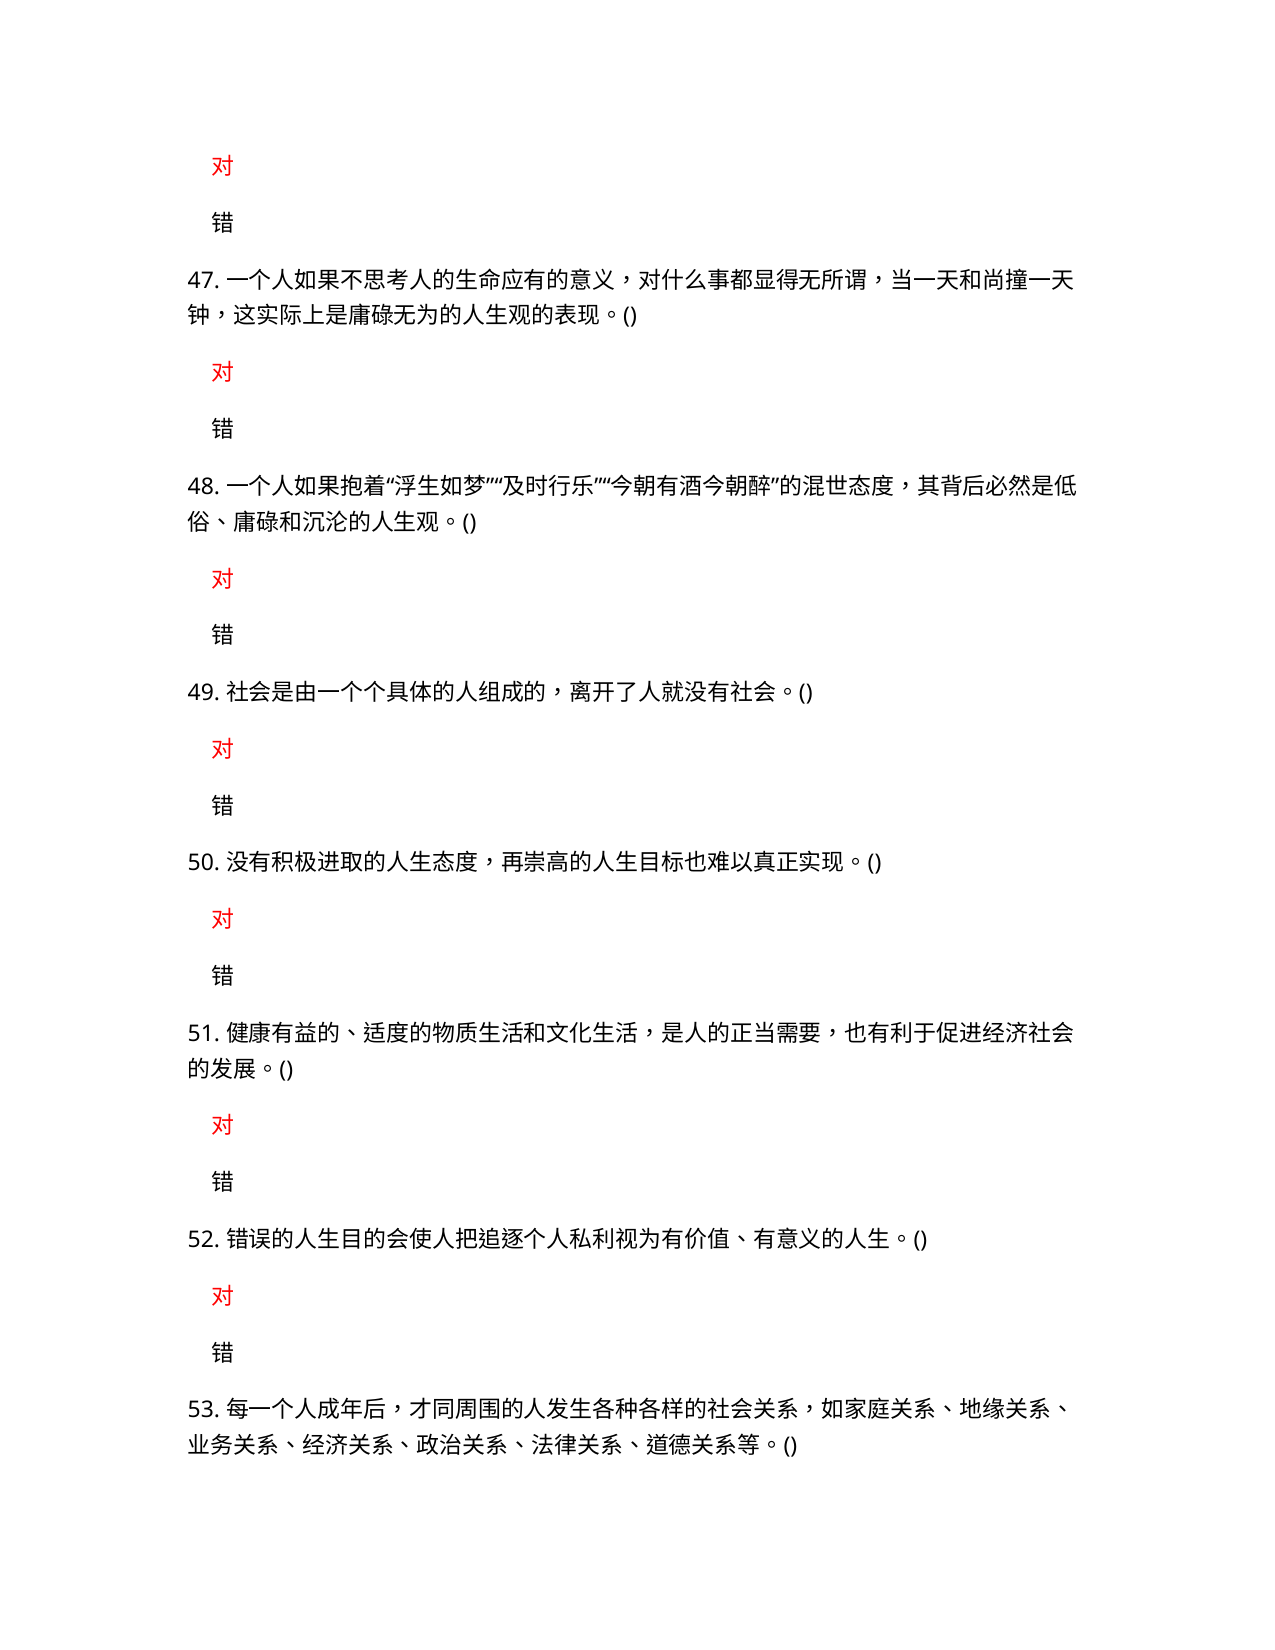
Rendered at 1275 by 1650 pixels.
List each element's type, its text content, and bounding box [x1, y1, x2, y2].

text 对 [187, 150, 1087, 181]
text 51. 健康有益的、适度的物质生活和文化生活，是人的正当需要，也有利于促进经济社会的发展。() [187, 1017, 1087, 1084]
text 对 [187, 356, 1087, 387]
text 错 [187, 207, 1087, 238]
text 对 [187, 733, 1087, 764]
text 错 [187, 619, 1087, 651]
text 错 [187, 1166, 1087, 1197]
text 对 [187, 903, 1087, 934]
text 错 [187, 960, 1087, 991]
text 52. 错误的人生目的会使人把追逐个人私利视为有价值、有意义的人生。() [187, 1223, 1087, 1254]
text 对 [187, 562, 1087, 594]
text 47. 一个人如果不思考人的生命应有的意义，对什么事都显得无所谓，当一天和尚撞一天钟，这实际上是庸碌无为的人生观的表现。() [187, 263, 1087, 331]
text 错 [187, 789, 1087, 821]
text 错 [187, 413, 1087, 444]
text 50. 没有积极进取的人生态度，再崇高的人生目标也难以真正实现。() [187, 846, 1087, 878]
text 对 [187, 1280, 1087, 1311]
text 53. 每一个人成年后，才同周围的人发生各种各样的社会关系，如家庭关系、地缘关系、业务关系、经济关系、政治关系、法律关系、道德关系等。() [187, 1393, 1087, 1460]
text 对 [187, 1109, 1087, 1141]
text 48. 一个人如果抱着“浮生如梦”“及时行乐”“今朝有酒今朝醉”的混世态度，其背后必然是低俗、庸碌和沉沦的人生观。() [187, 470, 1087, 537]
text 错 [187, 1336, 1087, 1368]
text 49. 社会是由一个个具体的人组成的，离开了人就没有社会。() [187, 676, 1087, 707]
